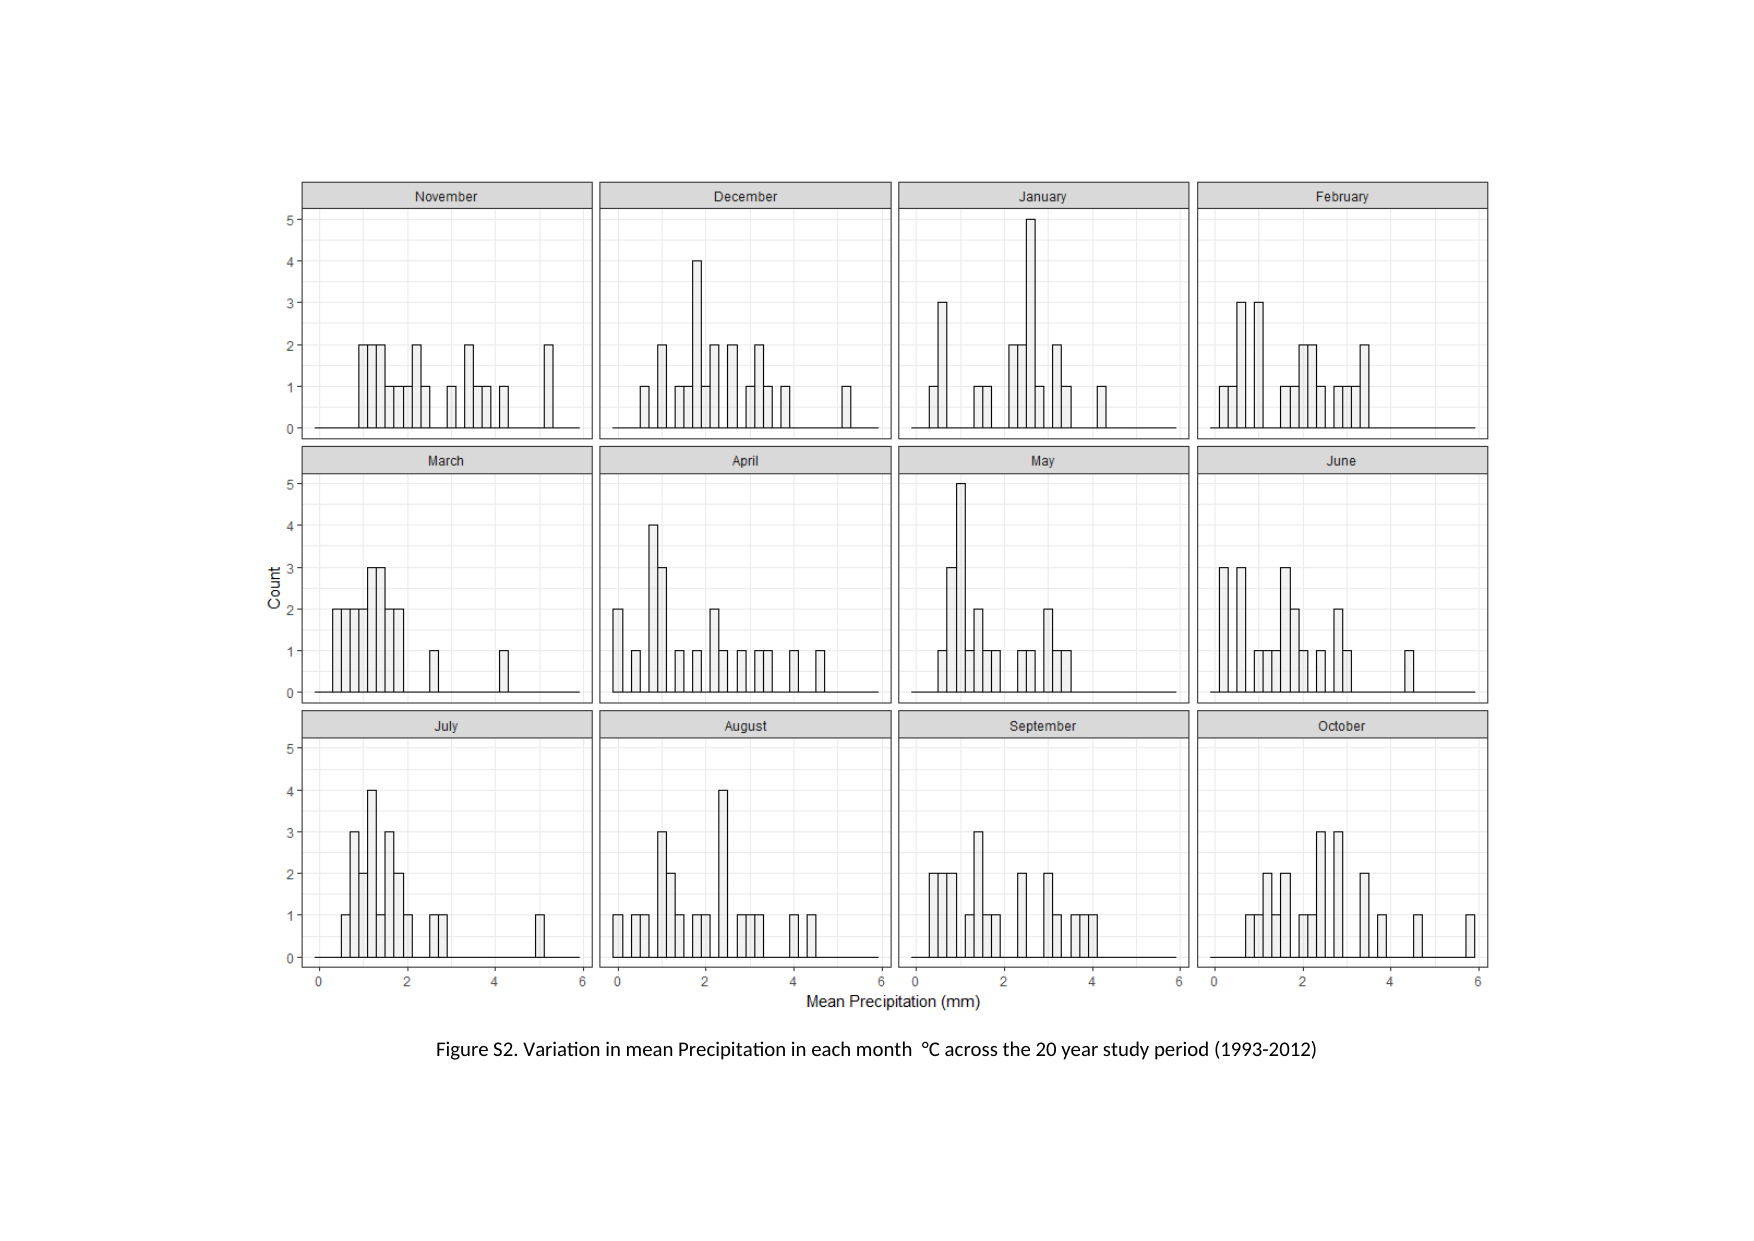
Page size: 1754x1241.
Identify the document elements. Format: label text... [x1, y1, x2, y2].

text Figure S2. Variation in mean Precipitation in each month °C across the 20 year study period (1993-2012) [150, 1037, 1604, 1062]
picture [258, 150, 1496, 1018]
